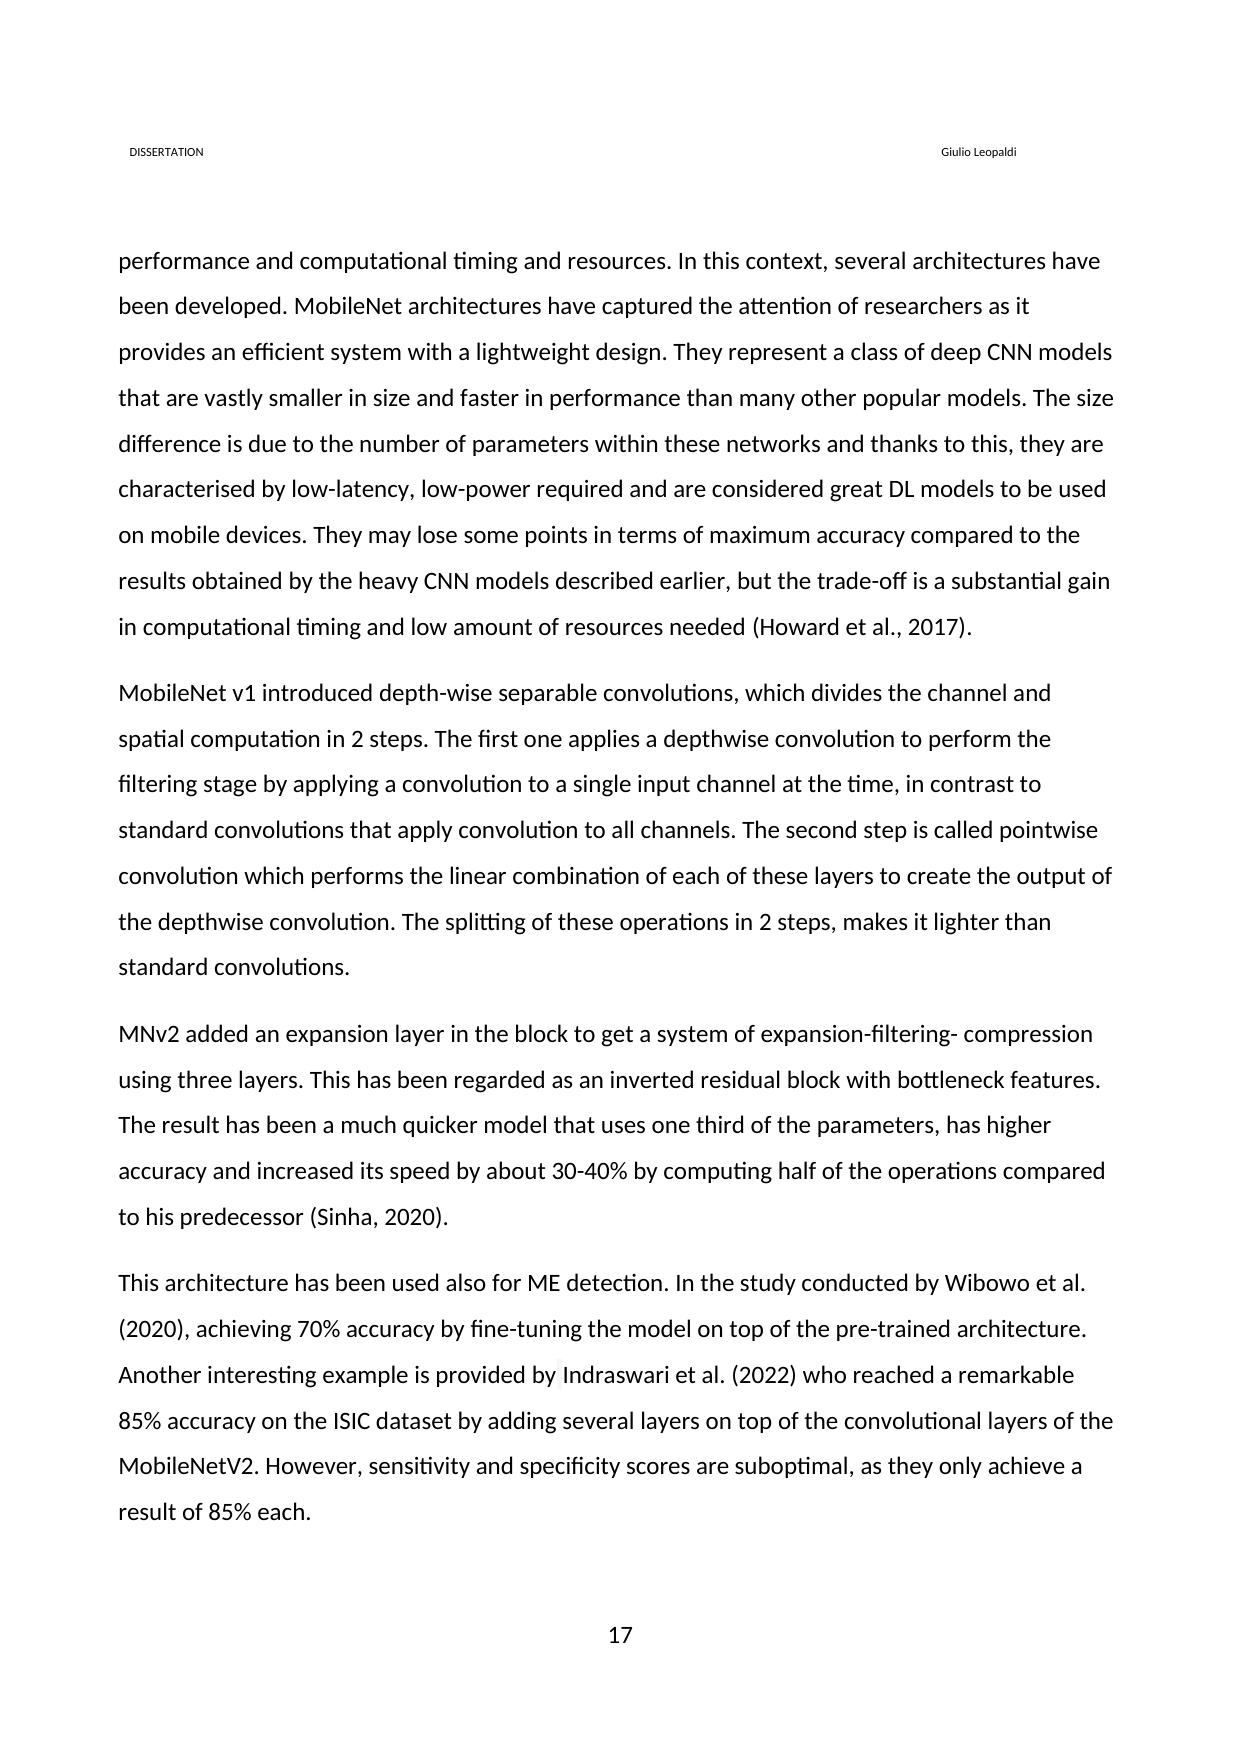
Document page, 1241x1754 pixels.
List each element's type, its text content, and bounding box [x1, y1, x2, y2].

text This architecture has been used also for ME detection. In the study conducted by Wibowo et al. (2020), achieving 70% accuracy by fine-tuning the model on top of the pre-trained architecture. Another interesting example is provided by Indraswari et al. (2022) who reached a remarkable 85% accuracy on the ISIC dataset by adding several layers on top of the convolutional layers of the MobileNetV2. However, sensitivity and specificity scores are suboptimal, as they only achieve a result of 85% each. [118, 1268, 1122, 1527]
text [118, 245, 1122, 641]
text MNv2 added an expansion layer in the block to get a system of expansion-filtering- compression using three layers. This has been regarded as an inverted residual block with bottleneck features. The result has been a much quicker model that uses one third of the parameters, has higher accuracy and increased its speed by about 30-40% by computing half of the operations compared to his predecessor (Sinha, 2020). [118, 1018, 1122, 1232]
text MobileNet v1 introduced depth-wise separable convolutions, which divides the channel and spatial computation in 2 steps. The first one applies a depthwise convolution to perform the filtering stage by applying a convolution to a single input channel at the time, in contrast to standard convolutions that apply convolution to all channels. The second step is called pointwise convolution which performs the linear combination of each of these layers to create the output of the depthwise convolution. The splitting of these operations in 2 steps, makes it lighter than standard convolutions. [118, 677, 1122, 982]
